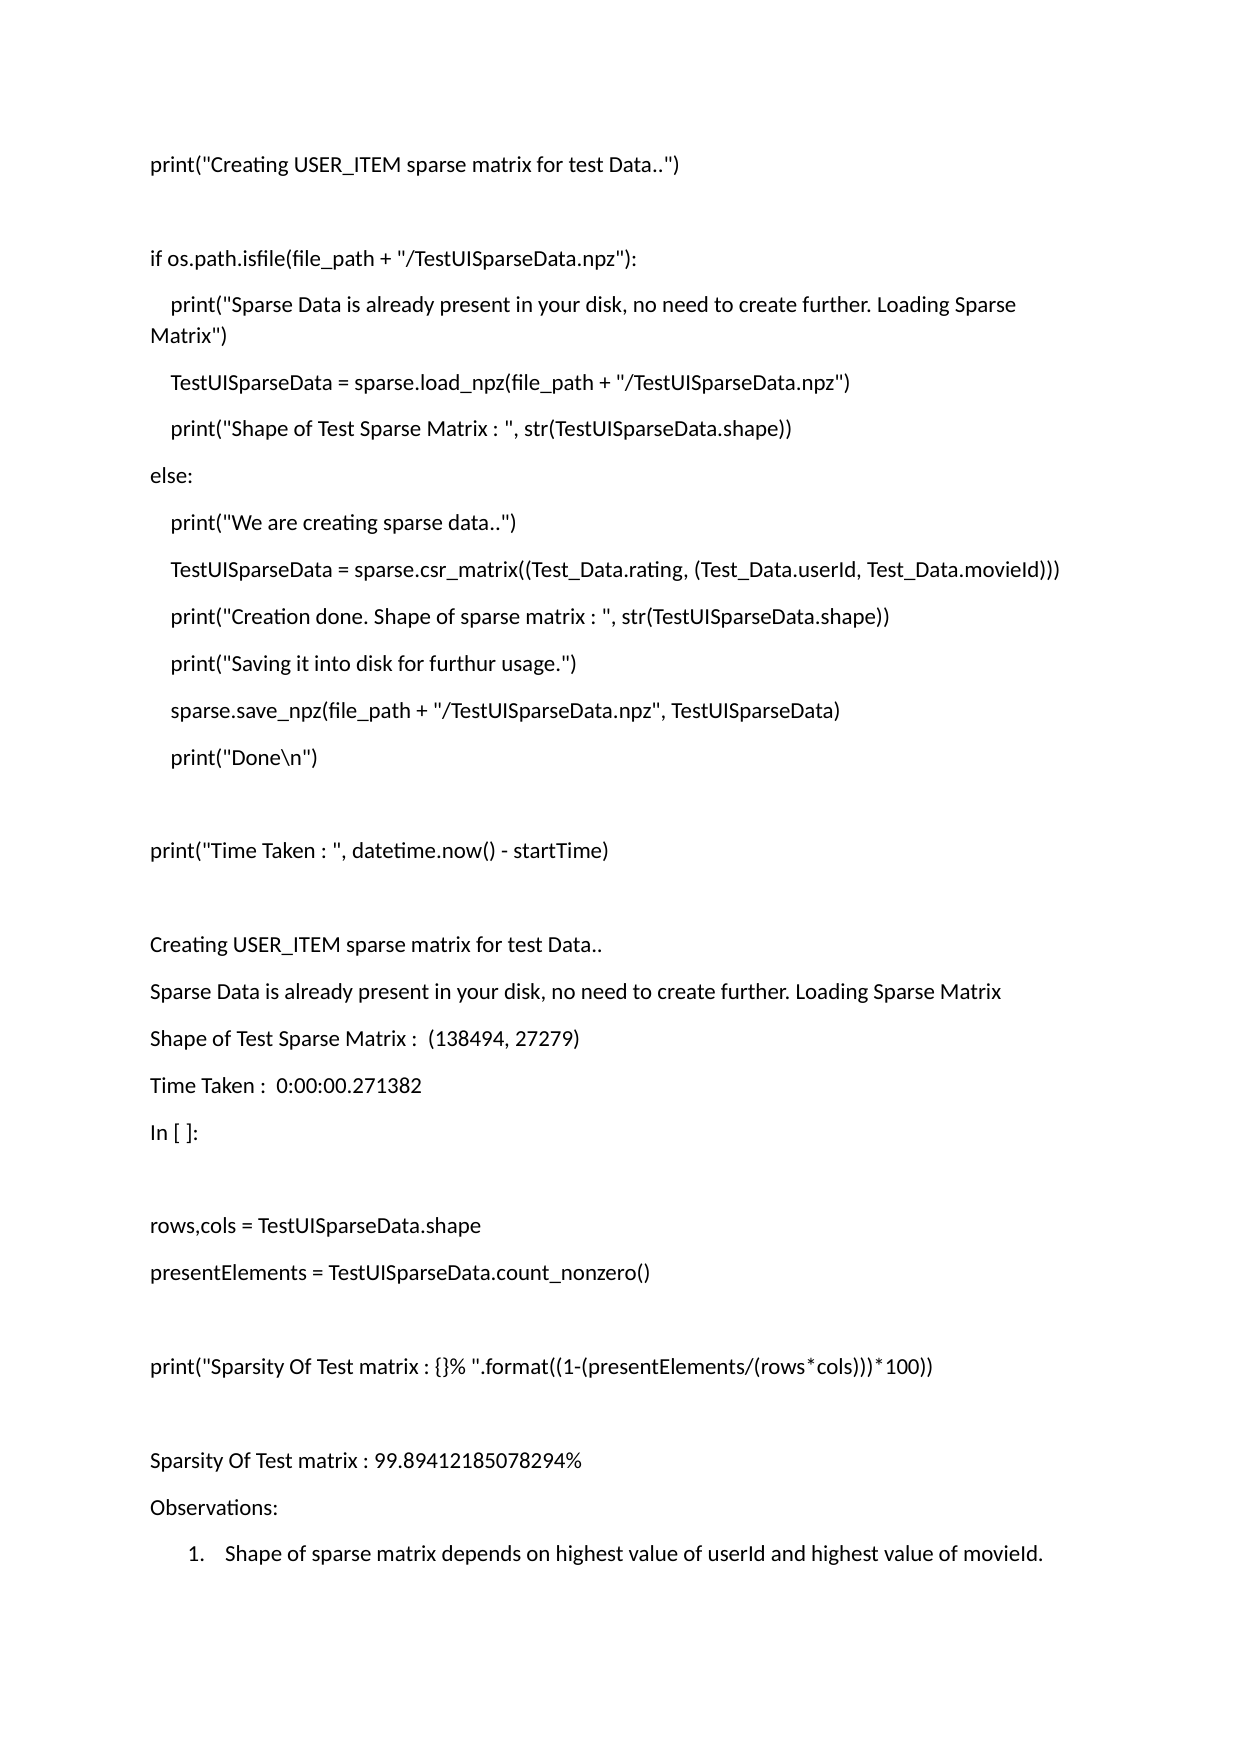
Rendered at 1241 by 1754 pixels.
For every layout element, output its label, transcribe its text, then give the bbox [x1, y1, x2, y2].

text print("Done\n") [150, 743, 1090, 771]
text Sparse Data is already present in your disk, no need to create further. Loading Sparse Matrix [150, 977, 1090, 1005]
text TestUISparseData = sparse.csr_matrix((Test_Data.rating, (Test_Data.userId, Test_Data.movieId))) [150, 555, 1090, 583]
text print("Creation done. Shape of sparse matrix : ", str(TestUISparseData.shape)) [150, 602, 1090, 630]
text if os.path.isfile(file_path + "/TestUISparseData.npz"): [150, 244, 1090, 272]
text rows,cols = TestUISparseData.shape [150, 1211, 1090, 1239]
text else: [150, 461, 1090, 489]
text print("Saving it into disk for furthur usage.") [150, 649, 1090, 677]
text Shape of Test Sparse Matrix : (138494, 27279) [150, 1024, 1090, 1052]
text sparse.save_npz(file_path + "/TestUISparseData.npz", TestUISparseData) [150, 696, 1090, 724]
text print("Creating USER_ITEM sparse matrix for test Data..") [150, 150, 1090, 178]
text print("Sparse Data is already present in your disk, no need to create further. Loading Sparse Matrix") [150, 291, 1090, 349]
text Observations: [150, 1493, 1090, 1521]
text print("Time Taken : ", datetime.now() - startTime) [150, 836, 1090, 864]
text print("Shape of Test Sparse Matrix : ", str(TestUISparseData.shape)) [150, 414, 1090, 443]
text TestUISparseData = sparse.load_npz(file_path + "/TestUISparseData.npz") [150, 368, 1090, 396]
text print("Sparsity Of Test matrix : {}% ".format((1-(presentElements/(rows*cols)))*100)) [150, 1352, 1090, 1380]
text Sparsity Of Test matrix : 99.89412185078294% [150, 1446, 1090, 1474]
text print("We are creating sparse data..") [150, 508, 1090, 536]
text Creating USER_ITEM sparse matrix for test Data.. [150, 930, 1090, 958]
text Time Taken : 0:00:00.271382 [150, 1071, 1090, 1099]
list Shape of sparse matrix depends on highest value of userId and highest value of movieId. [187, 1539, 1090, 1568]
text presentElements = TestUISparseData.count_nonzero() [150, 1258, 1090, 1286]
text In [ ]: [150, 1118, 1090, 1146]
